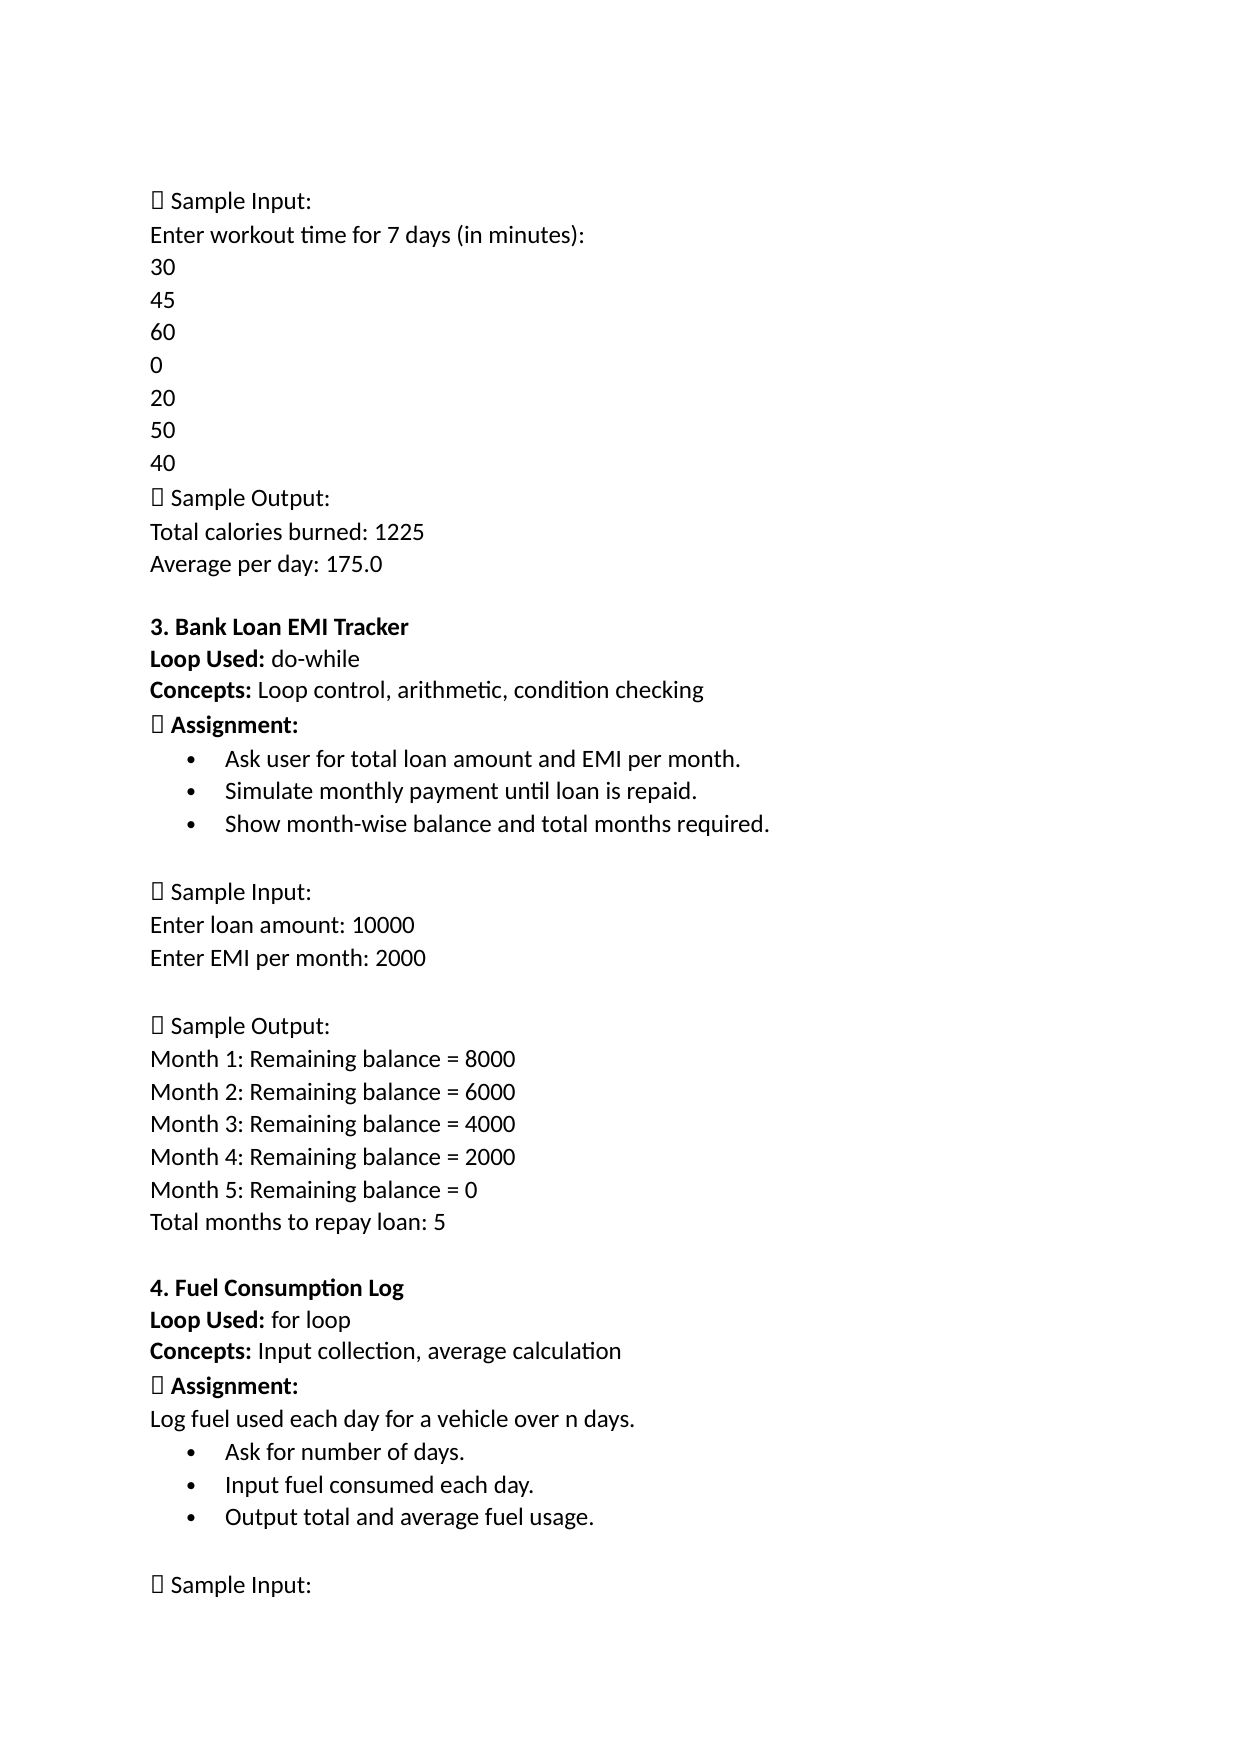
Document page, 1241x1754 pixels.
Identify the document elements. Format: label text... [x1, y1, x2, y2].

list Ask for number of days. [187, 1436, 1090, 1467]
text ✅ Sample Input: [150, 1567, 1090, 1601]
text ✅ Sample Output: [150, 1007, 1090, 1041]
list Simulate monthly payment until loan is repaid. [187, 776, 1090, 806]
text ✅ Sample Input: [150, 183, 1090, 217]
text Month 3: Remaining balance = 4000 [150, 1109, 1090, 1139]
text 60 [150, 317, 1090, 347]
text Month 4: Remaining balance = 2000 [150, 1141, 1090, 1172]
text 45 [150, 284, 1090, 314]
text Month 5: Remaining balance = 0 [150, 1174, 1090, 1204]
text 20 [150, 382, 1090, 412]
text 3. Bank Loan EMI Tracker [150, 611, 1090, 642]
text 30 [150, 251, 1090, 282]
text 📝 Assignment: [150, 1367, 1090, 1401]
text Enter loan amount: 10000 [150, 909, 1090, 940]
text Loop Used: for loop Concepts: Input collection, average calculation [150, 1304, 1090, 1365]
list Output total and average fuel usage. [187, 1501, 1090, 1532]
text 40 [150, 447, 1090, 477]
text 4. Fuel Consumption Log [150, 1272, 1090, 1302]
list Show month-wise balance and total months required. [187, 808, 1090, 839]
list Input fuel consumed each day. [187, 1469, 1090, 1499]
text Total calories burned: 1225 [150, 516, 1090, 546]
text Average per day: 175.0 [150, 548, 1090, 579]
text Total months to repay loan: 5 [150, 1206, 1090, 1237]
text ✅ Sample Input: [150, 873, 1090, 907]
text Month 2: Remaining balance = 6000 [150, 1076, 1090, 1107]
list Ask user for total loan amount and EMI per month. [187, 743, 1090, 773]
text 50 [150, 414, 1090, 445]
text Enter workout time for 7 days (in minutes): [150, 219, 1090, 249]
text Log fuel used each day for a vehicle over n days. [150, 1403, 1090, 1434]
text Enter EMI per month: 2000 [150, 942, 1090, 973]
text Loop Used: do-while Concepts: Loop control, arithmetic, condition checking [150, 644, 1090, 705]
text ✅ Sample Output: [150, 479, 1090, 514]
text Month 1: Remaining balance = 8000 [150, 1043, 1090, 1074]
text 📝 Assignment: [150, 707, 1090, 741]
text 0 [150, 349, 1090, 380]
